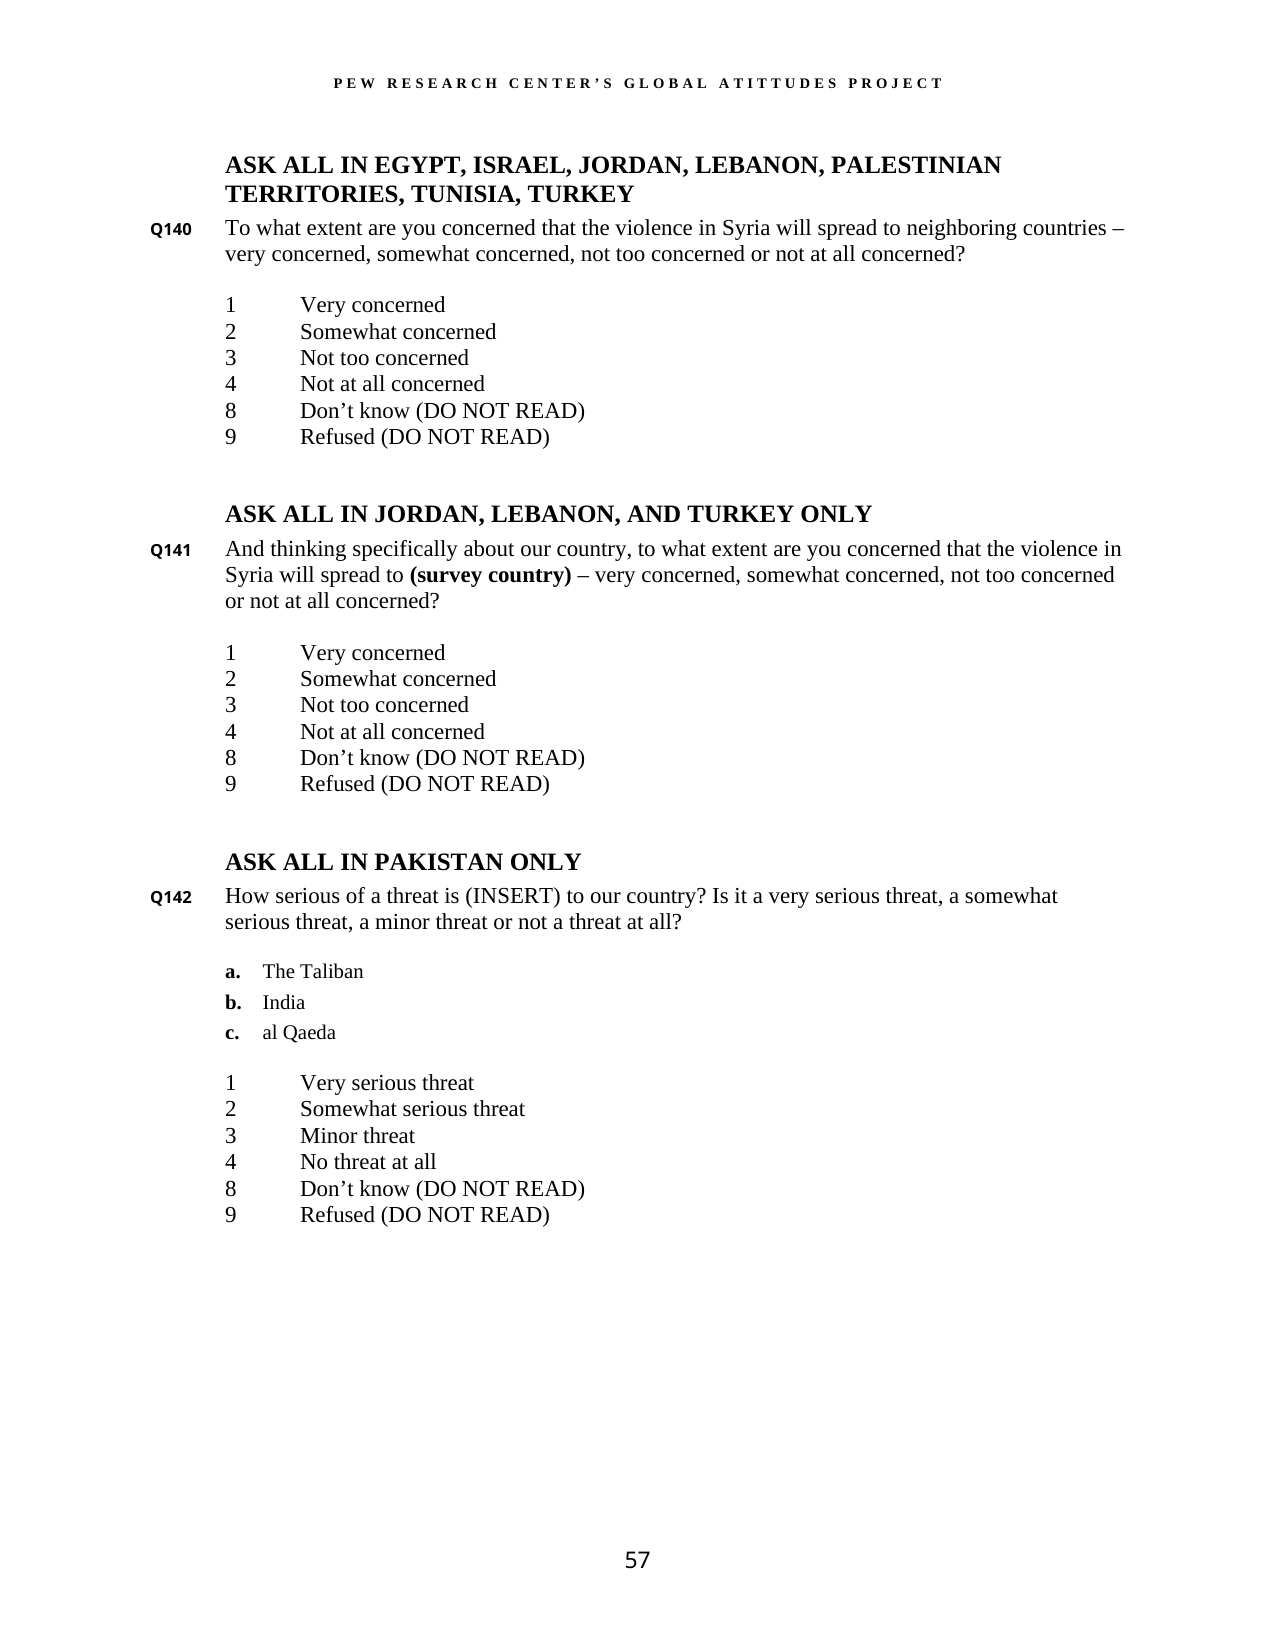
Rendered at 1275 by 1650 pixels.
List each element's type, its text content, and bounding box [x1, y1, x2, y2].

text 3 Not too concerned [225, 691, 1125, 718]
list a. The Taliban [225, 959, 1125, 983]
text ASK ALL IN PAKISTAN ONLY [225, 847, 1125, 876]
text 3 Minor threat [225, 1122, 1125, 1148]
text 8 Don’t know (DO NOT READ) [225, 744, 1125, 770]
list b. India [225, 990, 1125, 1014]
text 4 Not at all concerned [225, 718, 1125, 744]
text 2 Somewhat concerned [225, 318, 1125, 344]
text 2 Somewhat serious threat [225, 1096, 1125, 1122]
text Q140 To what extent are you concerned that the violence in Syria will spread to neighboring countries – very concerned, somewhat concerned, not too concerned or not at all concerned? [150, 214, 1125, 266]
text 1 Very serious threat [225, 1069, 1125, 1096]
text 2 Somewhat concerned [225, 665, 1125, 691]
text Q142 How serious of a threat is (INSERT) to our country? Is it a very serious threat, a somewhat serious threat, a minor threat or not a threat at all? [150, 882, 1125, 934]
text 1 Very concerned [225, 639, 1125, 665]
text Q141 And thinking specifically about our country, to what extent are you concerned that the violence in Syria will spread to (survey country) – very concerned, somewhat concerned, not too concerned or not at all concerned? [150, 534, 1125, 614]
text ASK ALL IN JORDAN, LEBANON, AND TURKEY ONLY [225, 499, 1125, 528]
text 4 Not at all concerned [225, 371, 1125, 397]
text ASK ALL IN Egypt, israel, Jordan, Lebanon, Palestinian Territories, Tunisia, Turkey [225, 150, 1125, 207]
text 9 Refused (DO NOT READ) [225, 1201, 1125, 1227]
list c. al Qaeda [225, 1020, 1125, 1044]
text 4 No threat at all [225, 1148, 1125, 1174]
text 9 Refused (DO NOT READ) [225, 423, 1125, 449]
text 8 Don’t know (DO NOT READ) [225, 1174, 1125, 1201]
text 3 Not too concerned [225, 344, 1125, 371]
text 1 Very concerned [225, 291, 1125, 318]
text 9 Refused (DO NOT READ) [225, 770, 1125, 797]
text 8 Don’t know (DO NOT READ) [225, 397, 1125, 423]
